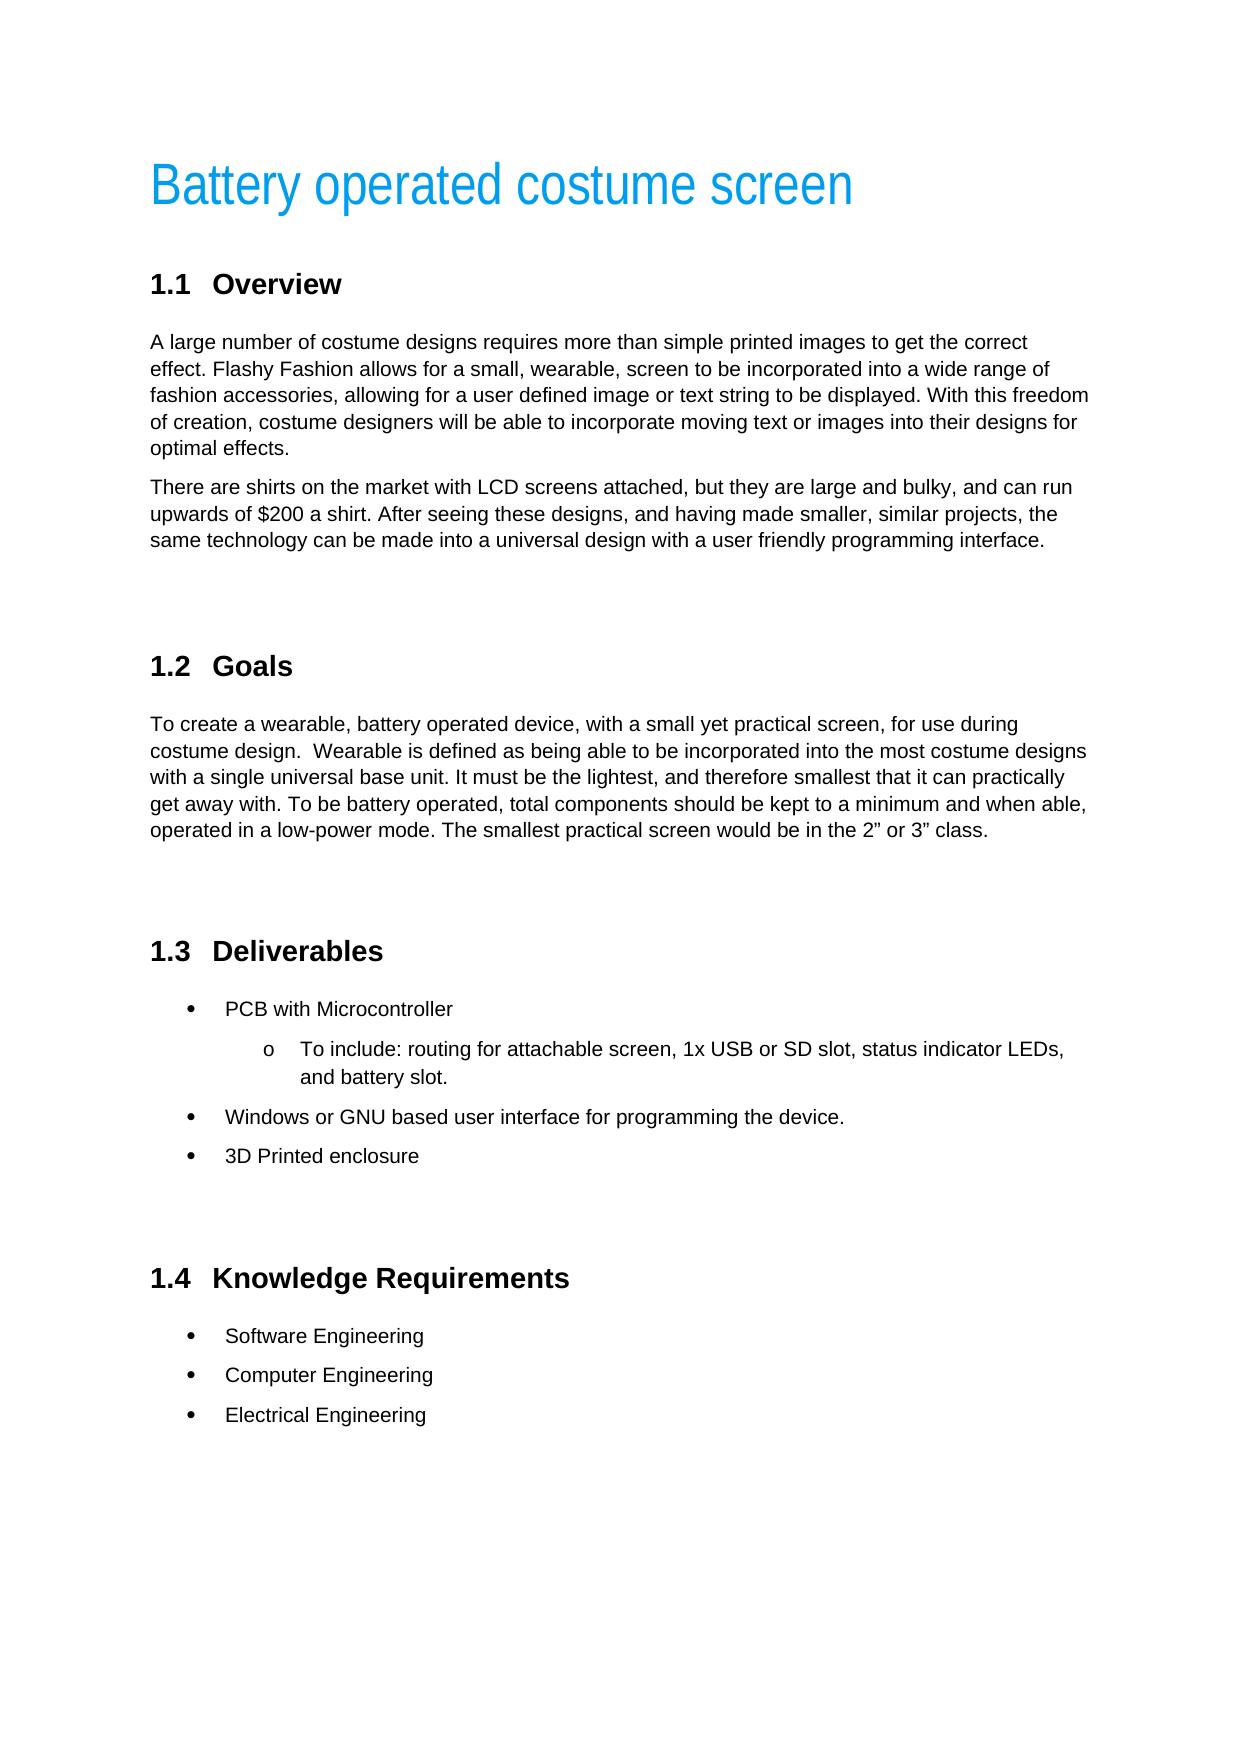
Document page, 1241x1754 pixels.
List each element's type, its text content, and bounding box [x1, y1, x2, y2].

text There are shirts on the market with LCD screens attached, but they are large and bulky, and can run upwards of $200 a shirt. After seeing these designs, and having made smaller, similar projects, the same technology can be made into a universal design with a user friendly programming interface. [150, 475, 1090, 552]
text A large number of costume designs requires more than simple printed images to get the correct effect. Flashy Fashion allows for a small, wearable, screen to be incorporated into a wide range of fashion accessories, allowing for a user defined image or text string to be displayed. With this freedom of creation, costume designers will be able to incorporate moving text or images into their designs for optimal effects. [150, 330, 1090, 460]
list Software Engineering [187, 1323, 1090, 1347]
subtitle Knowledge Requirements [150, 1261, 1090, 1294]
list Electrical Engineering [187, 1403, 1090, 1427]
list Computer Engineering [187, 1363, 1090, 1387]
list 3D Printed enclosure [187, 1144, 1090, 1168]
title Battery operated costume screen [150, 150, 878, 217]
subtitle Overview [150, 267, 1090, 301]
list PCB with Microcontroller [187, 997, 1090, 1021]
subtitle Goals [150, 649, 1090, 683]
text To create a wearable, battery operated device, with a small yet practical screen, for use during costume design. Wearable is defined as being able to be incorporated into the most costume designs with a single universal base unit. It must be the lightest, and therefore smallest that it can practically get away with. To be battery operated, total components should be kept to a minimum and when able, operated in a low-power mode. The smallest practical screen would be in the 2” or 3” class. [150, 712, 1090, 842]
subtitle Deliverables [150, 934, 1090, 967]
list To include: routing for attachable screen, 1x USB or SD slot, status indicator LEDs, and battery slot. [262, 1036, 1090, 1089]
list Windows or GNU based user interface for programming the device. [187, 1105, 1090, 1129]
